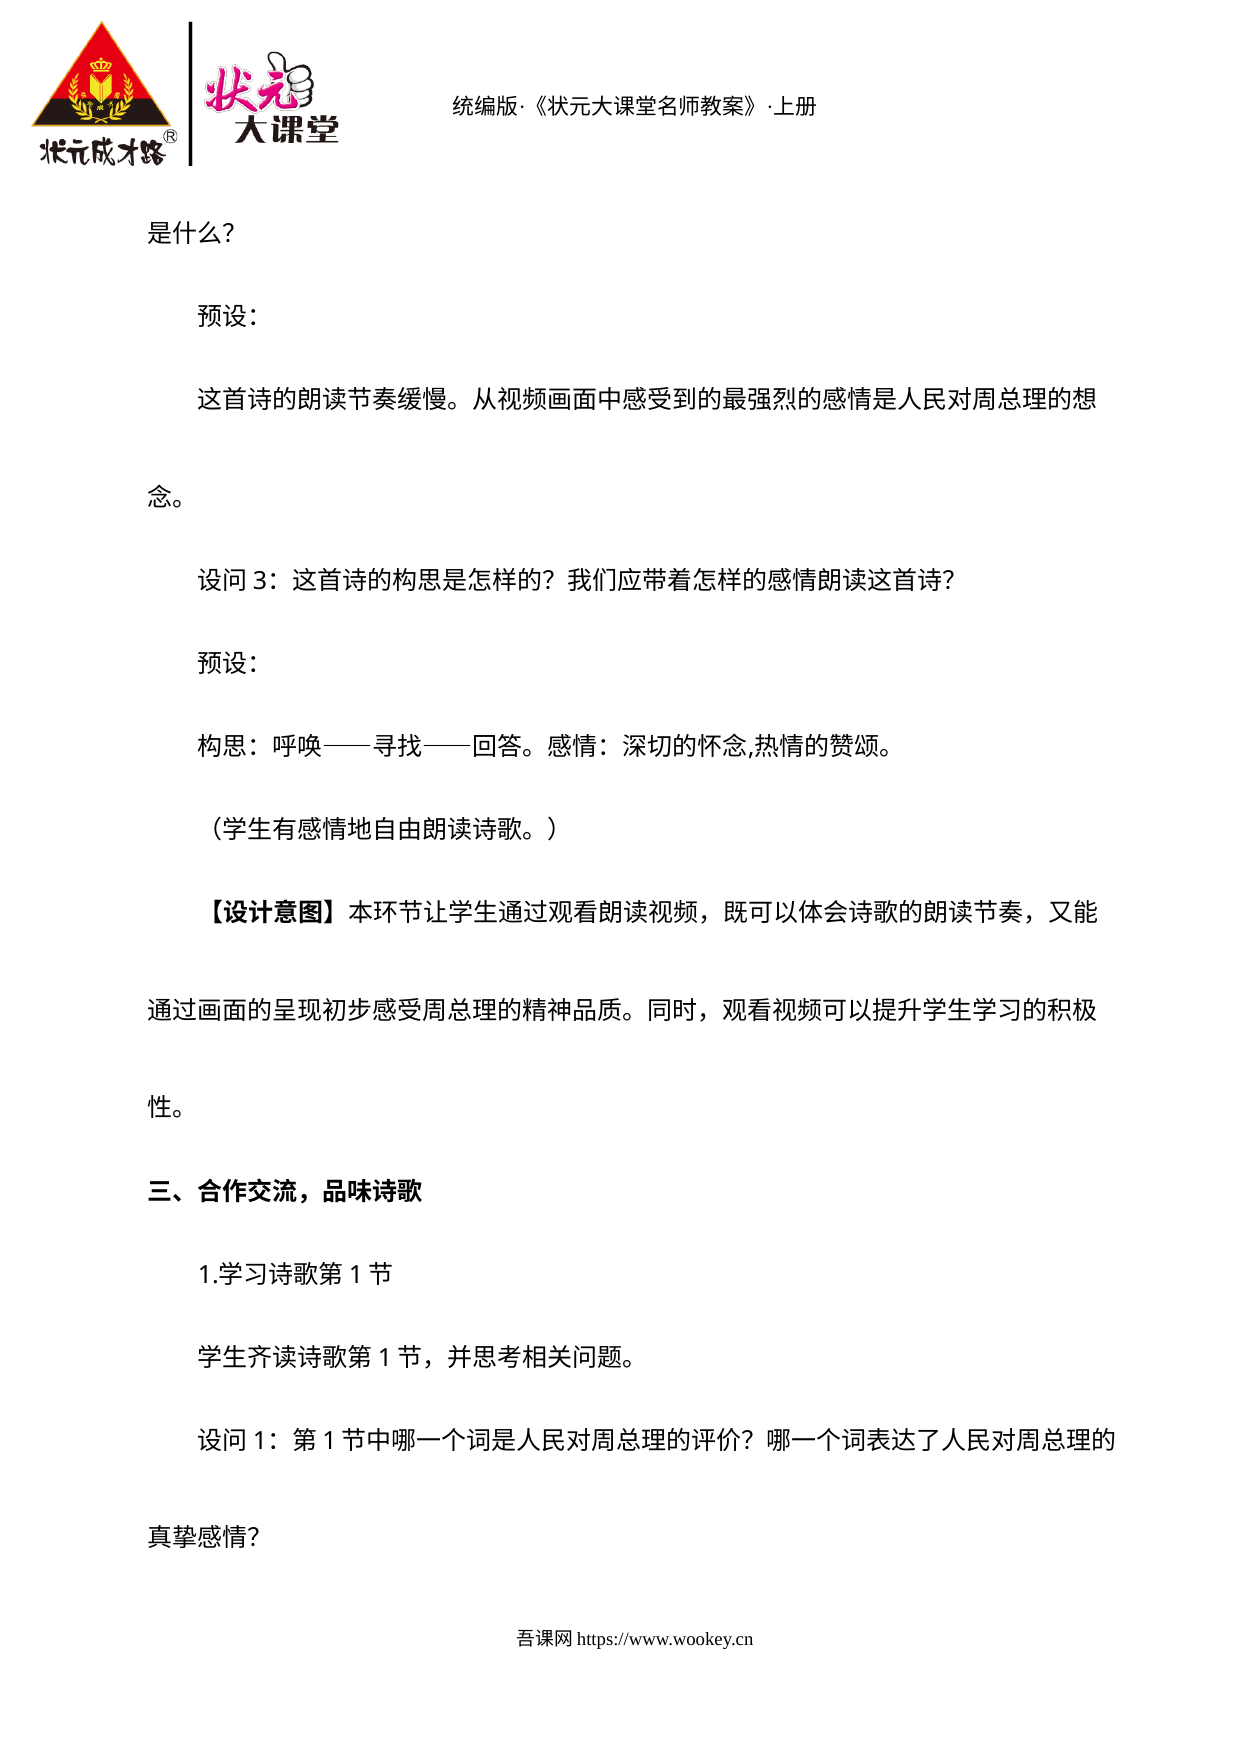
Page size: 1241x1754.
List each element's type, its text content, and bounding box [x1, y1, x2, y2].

text 【设计意图】本环节让学生通过观看朗读视频，既可以体会诗歌的朗读节奏，又能通过画面的呈现初步感受周总理的精神品质。同时，观看视频可以提升学生学习的积极性。 [148, 878, 1122, 1138]
text 设问3：这首诗的构思是怎样的？我们应带着怎样的感情朗读这首诗？ [148, 546, 1122, 611]
text 设问2：这首诗的朗读节奏是怎样的？同学们从视频画面中，感受到的最强烈的感情是什么？ [148, 199, 1122, 264]
text 设问1：第1节中哪一个词是人民对周总理的评价？哪一个词表达了人民对周总理的真挚感情？ [148, 1406, 1122, 1568]
text （学生有感情地自由朗读诗歌。） [148, 795, 1122, 860]
text 三、合作交流，品味诗歌 [148, 1157, 1122, 1222]
text 预设： [148, 629, 1122, 694]
picture [0, 0, 358, 192]
text 1.学习诗歌第1节 [148, 1240, 1122, 1305]
text 学生齐读诗歌第1节，并思考相关问题。 [148, 1323, 1122, 1388]
text 构思：呼唤——寻找——回答。感情：深切的怀念,热情的赞颂。 [148, 712, 1122, 777]
text 这首诗的朗读节奏缓慢。从视频画面中感受到的最强烈的感情是人民对周总理的想念。 [148, 365, 1122, 528]
text 预设： [148, 282, 1122, 347]
